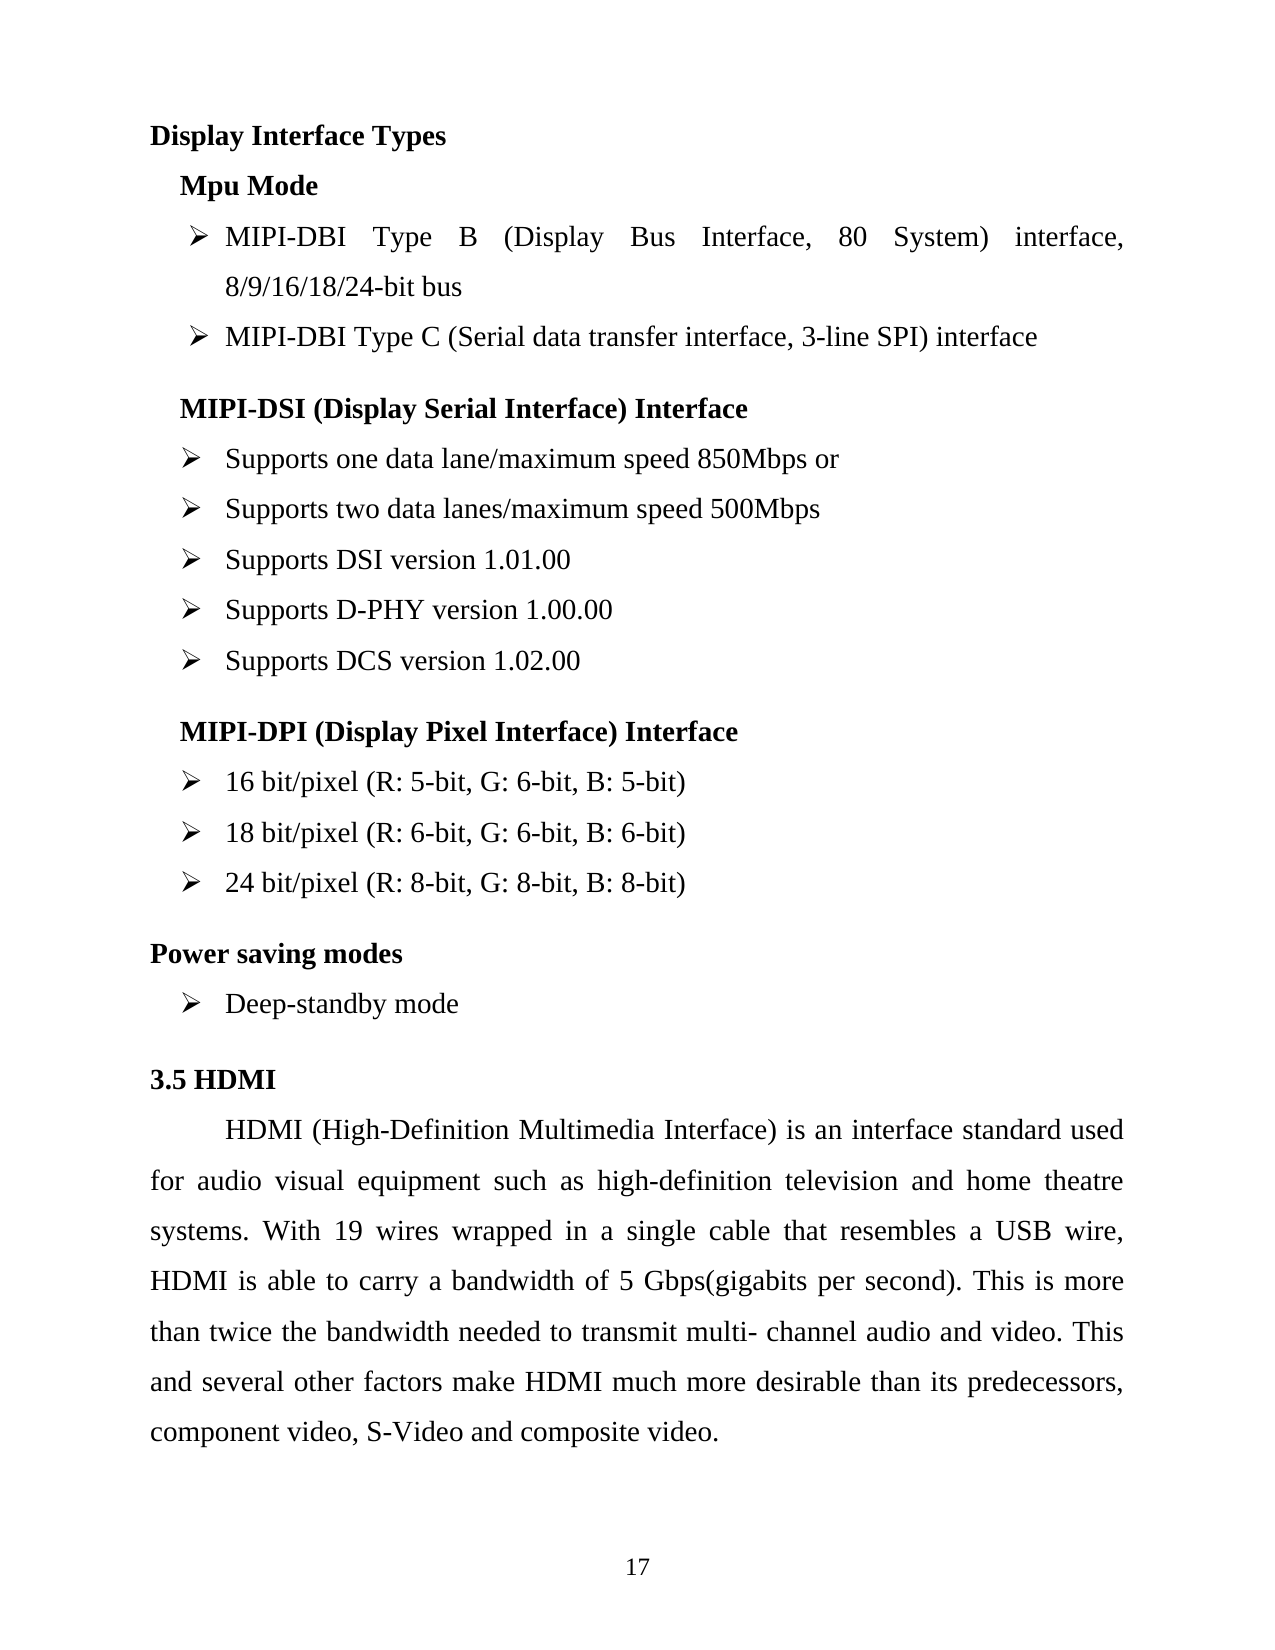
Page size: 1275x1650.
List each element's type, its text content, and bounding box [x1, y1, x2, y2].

list Supports DSI version 1.01.00 [150, 542, 1125, 576]
list Deep-standby mode [150, 987, 1125, 1020]
list Supports DCS version 1.02.00 [150, 643, 1125, 676]
list 24 bit/pixel (R: 8-bit, G: 8-bit, B: 8-bit) [150, 865, 1125, 899]
list MIPI-DBI Type B (Display Bus Interface, 80 System) interface, 8/9/16/18/24-bit bus [187, 219, 1125, 303]
list 16 bit/pixel (R: 5-bit, G: 6-bit, B: 5-bit) [150, 764, 1125, 798]
text MIPI-DSI (Display Serial Interface) Interface [150, 391, 1125, 424]
text Mpu Mode [150, 168, 1125, 202]
text MIPI-DPI (Display Pixel Interface) Interface [150, 714, 1125, 747]
list Supports D-PHY version 1.00.00 [150, 592, 1125, 626]
list MIPI-DBI Type C (Serial data transfer interface, 3-line SPI) interface [187, 319, 1125, 353]
text Display Interface Types [150, 118, 1125, 152]
list 18 bit/pixel (R: 6-bit, G: 6-bit, B: 6-bit) [150, 815, 1125, 848]
text 3.5 HDMI [150, 1062, 1125, 1096]
text Power saving modes [150, 936, 1125, 970]
list Supports one data lane/maximum speed 850Mbps or [150, 441, 1125, 475]
list HDMI (High-Definition Multimedia Interface) is an interface standard used for audio visual equipment such as high-definition television and home theatre systems. With 19 wires wrapped in a single cable that resembles a USB wire, HDMI is able to carry a bandwidth of 5 Gbps(gigabits per second). This is more than twice the bandwidth needed to transmit multi- channel audio and video. This and several other factors make HDMI much more desirable than its predecessors, component video, S-Video and composite video. [150, 1112, 1125, 1448]
list Supports two data lanes/maximum speed 500Mbps [150, 491, 1125, 525]
